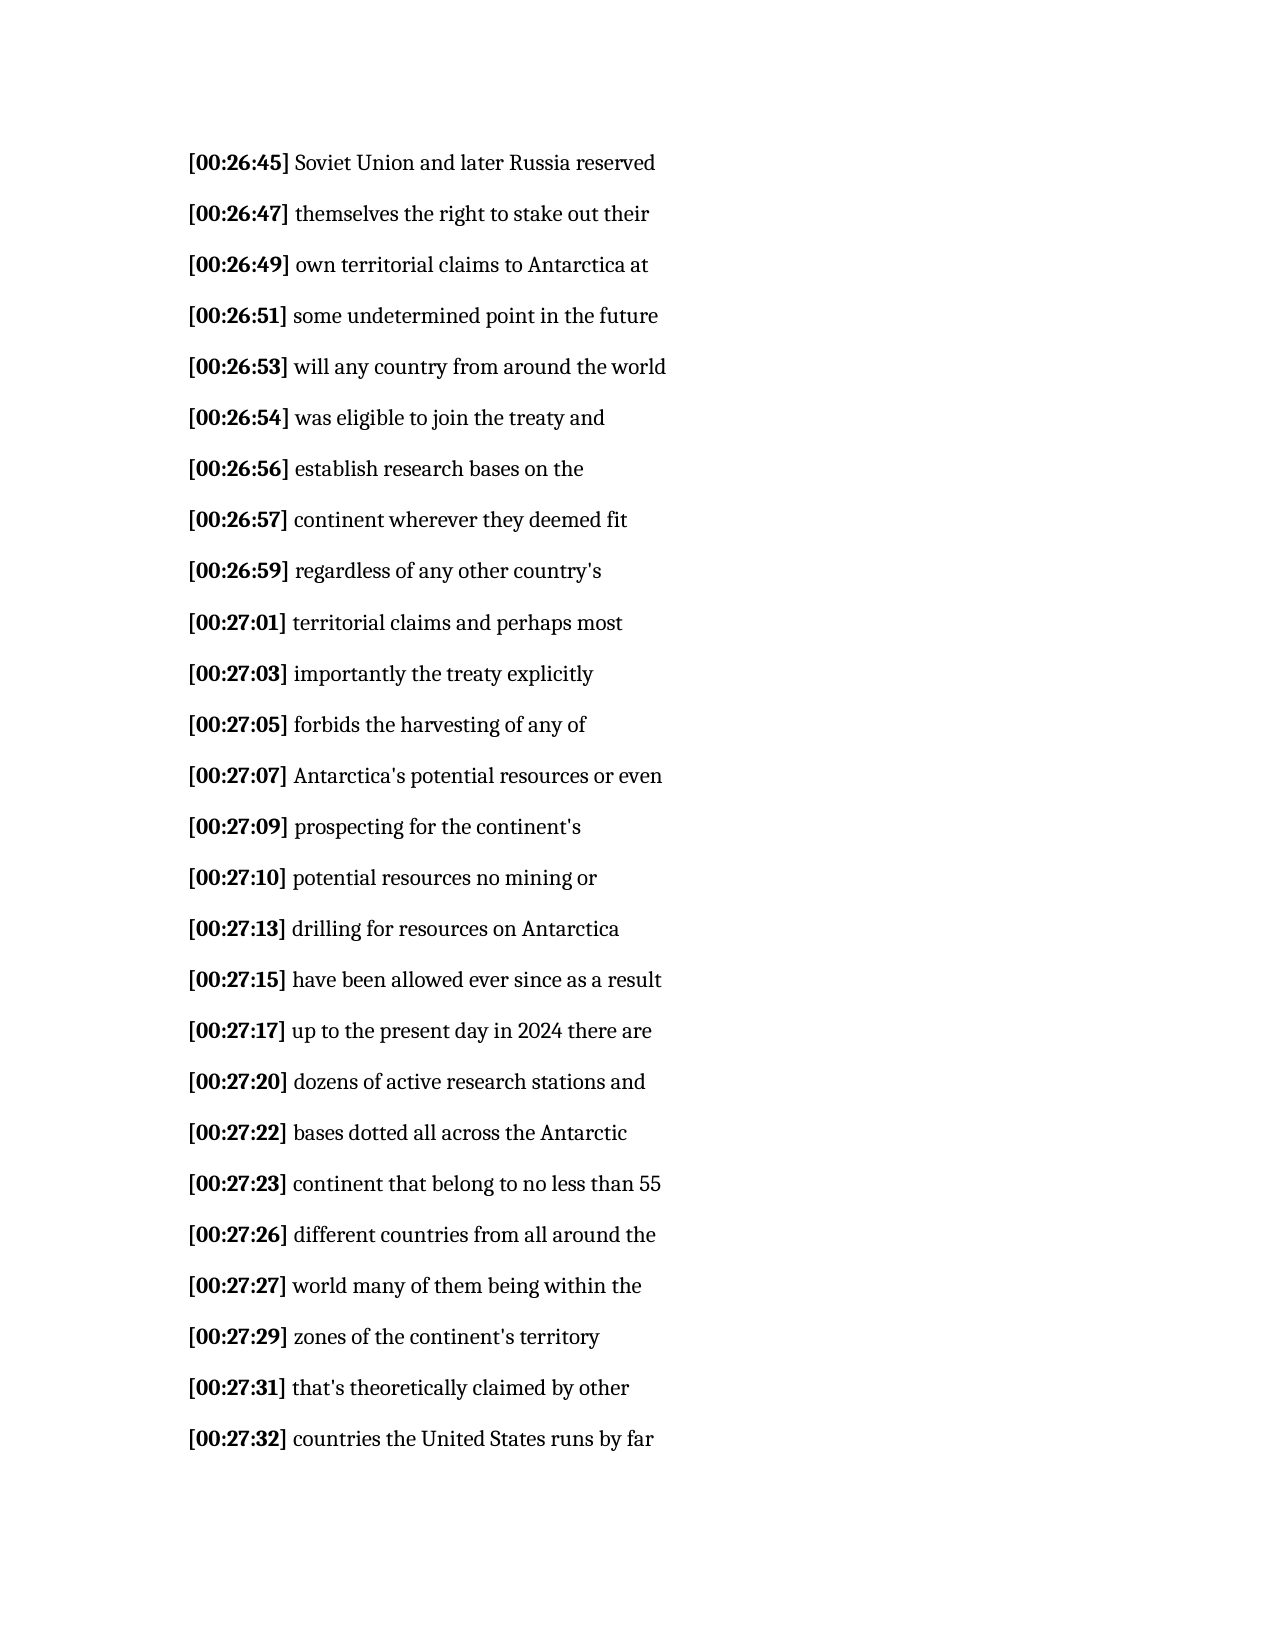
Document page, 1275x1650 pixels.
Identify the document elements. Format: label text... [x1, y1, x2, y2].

text [00:27:32] countries the United States runs by far [187, 1426, 1087, 1452]
text [00:26:45] Soviet Union and later Russia reserved [187, 150, 1087, 176]
text [00:27:15] have been allowed ever since as a result [187, 967, 1087, 993]
text [00:27:13] drilling for resources on Antarctica [187, 916, 1087, 942]
text [00:26:59] regardless of any other country's [187, 558, 1087, 585]
text [00:26:53] will any country from around the world [187, 354, 1087, 381]
text [00:26:57] continent wherever they deemed fit [187, 507, 1087, 534]
text [00:26:47] themselves the right to stake out their [187, 201, 1087, 227]
text [00:27:20] dozens of active research stations and [187, 1069, 1087, 1095]
text [00:27:22] bases dotted all across the Antarctic [187, 1120, 1087, 1146]
text [00:27:26] different countries from all around the [187, 1222, 1087, 1248]
text [00:27:27] world many of them being within the [187, 1273, 1087, 1299]
text [00:26:56] establish research bases on the [187, 456, 1087, 483]
text [00:27:23] continent that belong to no less than 55 [187, 1171, 1087, 1197]
text [00:27:01] territorial claims and perhaps most [187, 609, 1087, 636]
text [00:26:54] was eligible to join the treaty and [187, 405, 1087, 432]
text [00:27:05] forbids the harvesting of any of [187, 711, 1087, 738]
text [00:26:51] some undetermined point in the future [187, 303, 1087, 329]
text [00:27:07] Antarctica's potential resources or even [187, 762, 1087, 789]
text [00:27:10] potential resources no mining or [187, 864, 1087, 891]
text [00:27:03] importantly the treaty explicitly [187, 660, 1087, 687]
text [00:26:49] own territorial claims to Antarctica at [187, 252, 1087, 278]
text [00:27:17] up to the present day in 2024 there are [187, 1018, 1087, 1044]
text [00:27:29] zones of the continent's territory [187, 1324, 1087, 1350]
text [00:27:31] that's theoretically claimed by other [187, 1375, 1087, 1401]
text [00:27:09] prospecting for the continent's [187, 813, 1087, 840]
